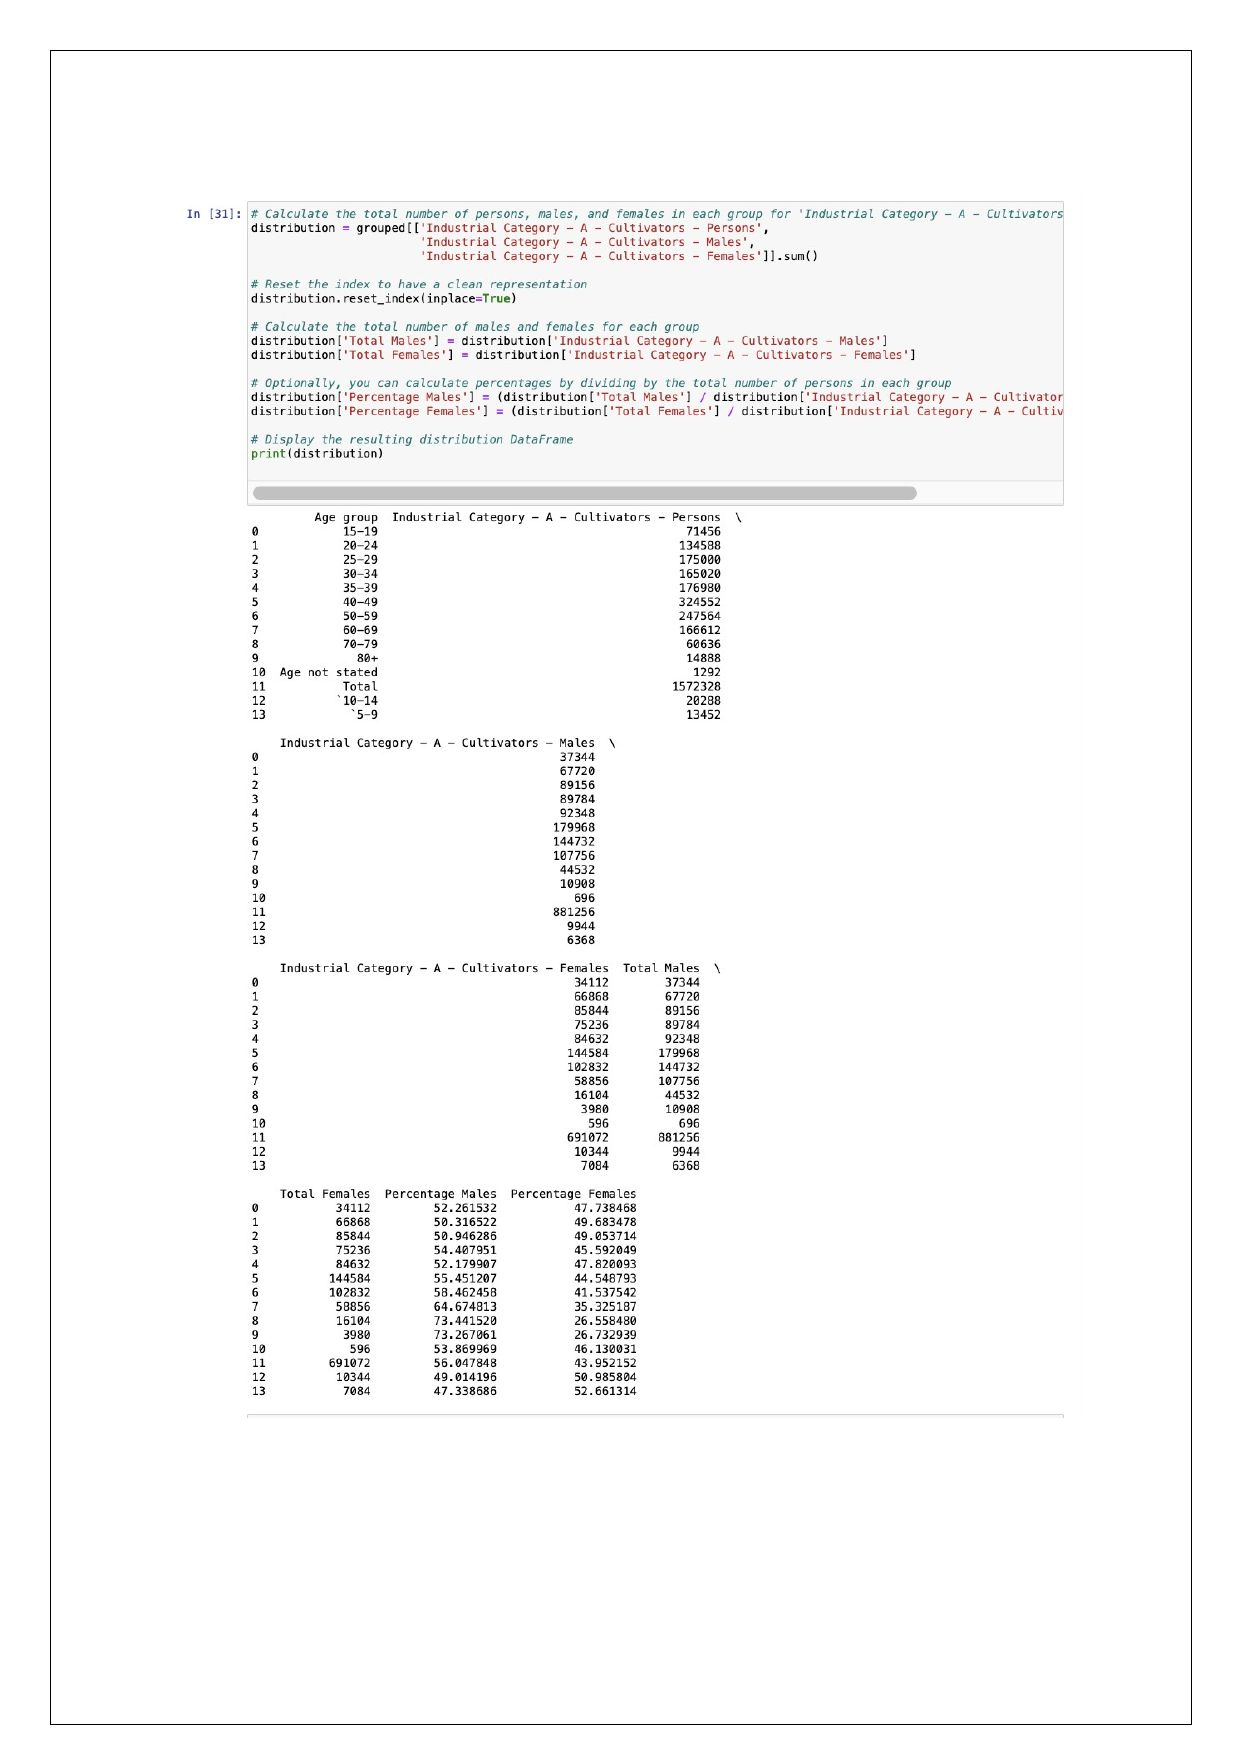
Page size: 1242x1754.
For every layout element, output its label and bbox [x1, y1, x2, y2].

picture [187, 191, 1082, 1418]
